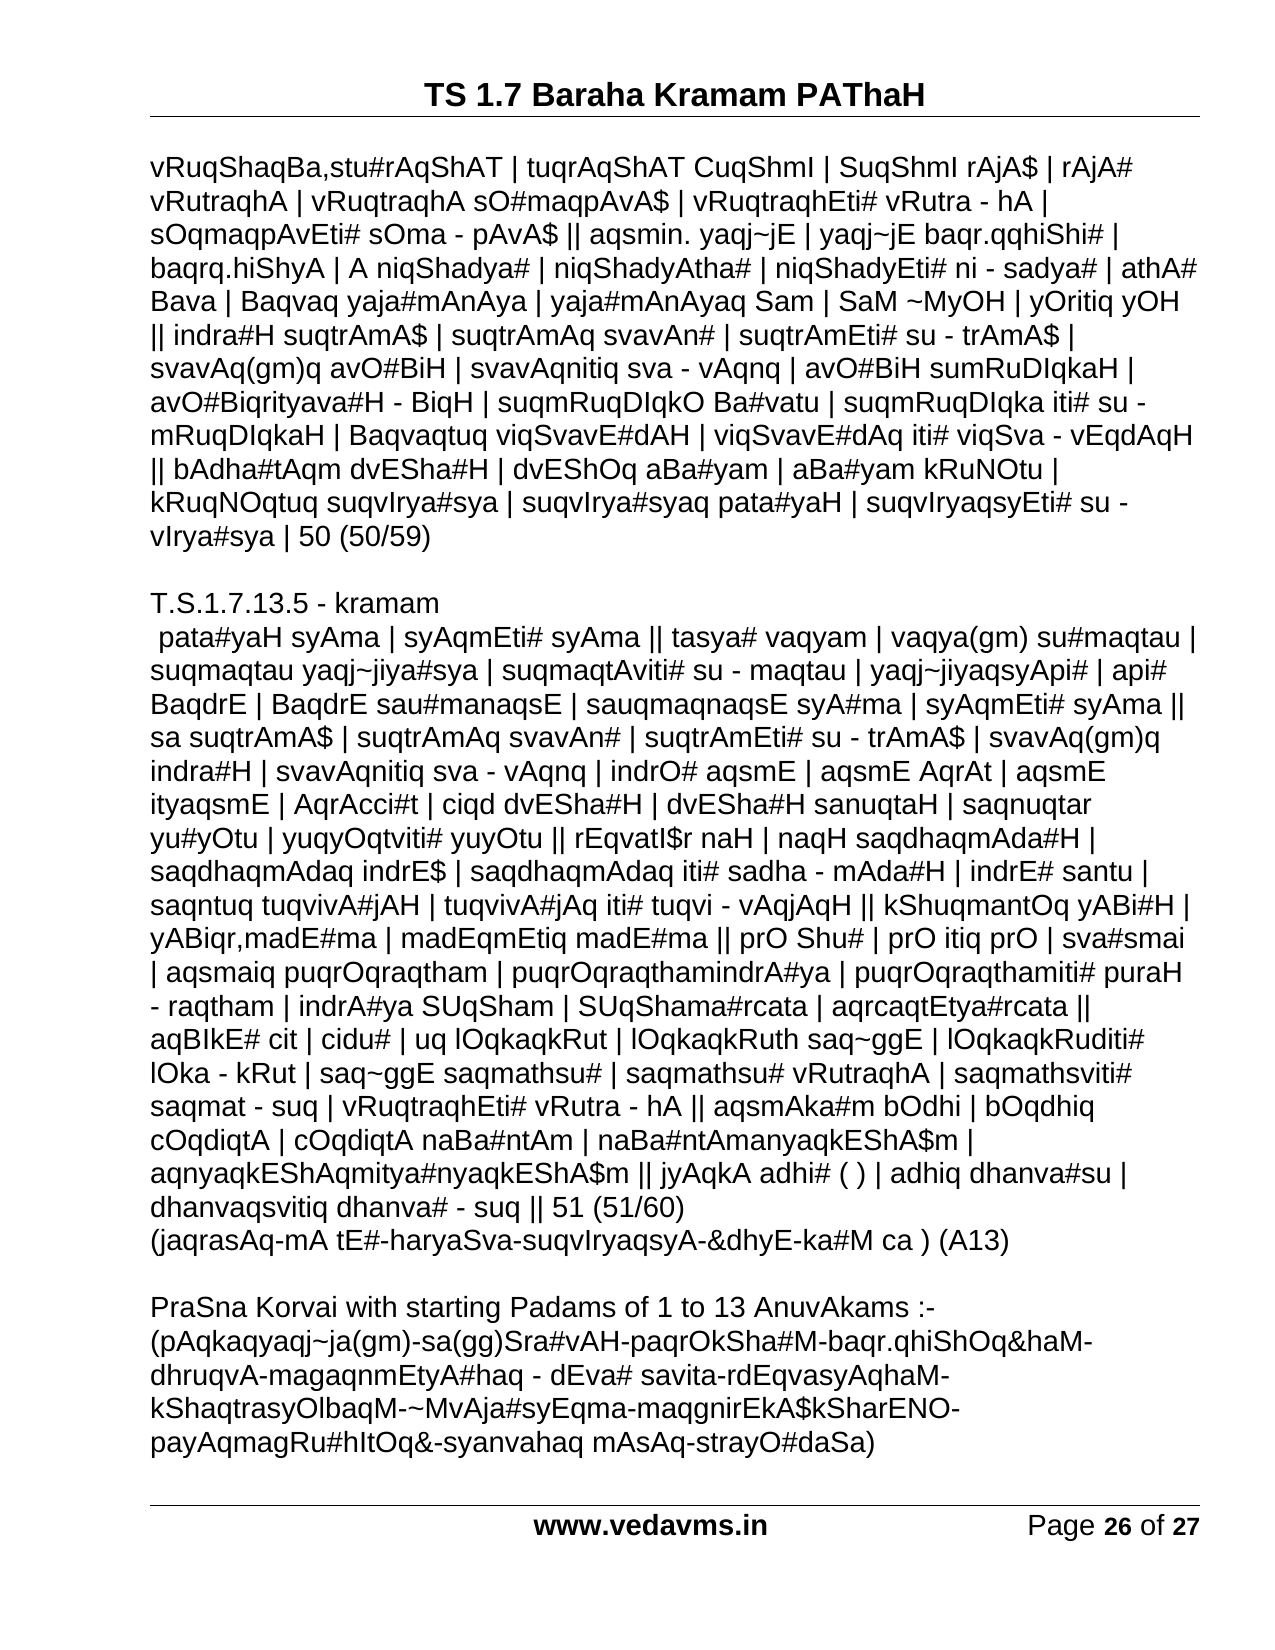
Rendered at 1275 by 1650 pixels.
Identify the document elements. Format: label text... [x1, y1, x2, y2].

text pata#yaH syAma | syAqmEti# syAma || tasya# vaqyam | vaqya(gm) su#maqtau | suqmaqtau yaqj~jiya#sya | suqmaqtAviti# su - maqtau | yaqj~jiyaqsyApi# | api# BaqdrE | BaqdrE sau#manaqsE | sauqmaqnaqsE syA#ma | syAqmEti# syAma || sa suqtrAmA$ | suqtrAmAq svavAn# | suqtrAmEti# su - trAmA$ | svavAq(gm)q indra#H | svavAqnitiq sva - vAqnq | indrO# aqsmE | aqsmE AqrAt | aqsmE ityaqsmE | AqrAcci#t | ciqd dvESha#H | dvESha#H sanuqtaH | saqnuqtar yu#yOtu | yuqyOqtviti# yuyOtu || rEqvatI$r naH | naqH saqdhaqmAda#H | saqdhaqmAdaq indrE$ | saqdhaqmAdaq iti# sadha - mAda#H | indrE# santu | saqntuq tuqvivA#jAH | tuqvivA#jAq iti# tuqvi - vAqjAqH || kShuqmantOq yABi#H | yABiqr,madE#ma | madEqmEtiq madE#ma || prO Shu# | prO itiq prO | sva#smai | aqsmaiq puqrOqraqtham | puqrOqraqthamindrA#ya | puqrOqraqthamiti# puraH - raqtham | indrA#ya SUqSham | SUqShama#rcata | aqrcaqtEtya#rcata || aqBIkE# cit | cidu# | uq lOqkaqkRut | lOqkaqkRuth saq~ggE | lOqkaqkRuditi# lOka - kRut | saq~ggE saqmathsu# | saqmathsu# vRutraqhA | saqmathsviti# saqmat - suq | vRuqtraqhEti# vRutra - hA || aqsmAka#m bOdhi | bOqdhiq cOqdiqtA | cOqdiqtA naBa#ntAm | naBa#ntAmanyaqkEShA$m | aqnyaqkEShAqmitya#nyaqkEShA$m || jyAqkA adhi# ( ) | adhiq dhanva#su | dhanvaqsvitiq dhanva# - suq || 51 (51/60) [150, 620, 1200, 1223]
text T.S.1.7.13.5 - kramam [150, 586, 1200, 620]
text payAqmagRu#hItOq&-syanvahaq mAsAq-strayO#daSa) [150, 1425, 1200, 1458]
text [150, 150, 1200, 553]
text (pAqkaqyaqj~ja(gm)-sa(gg)Sra#vAH-paqrOkSha#M-baqr.qhiShOq&haM-dhruqvA-magaqnmEtyA#haq - dEva# savita-rdEqvasyAqhaM-kShaqtrasyOlbaqM-~MvAja#syEqma-maqgnirEkA$kSharENO- [150, 1324, 1200, 1425]
text (jaqrasAq-mA tE#-haryaSva-suqvIryaqsyA-&dhyE-ka#M ca ) (A13) [150, 1223, 1200, 1257]
text PraSna Korvai with starting Padams of 1 to 13 AnuvAkams :- [150, 1291, 1200, 1324]
